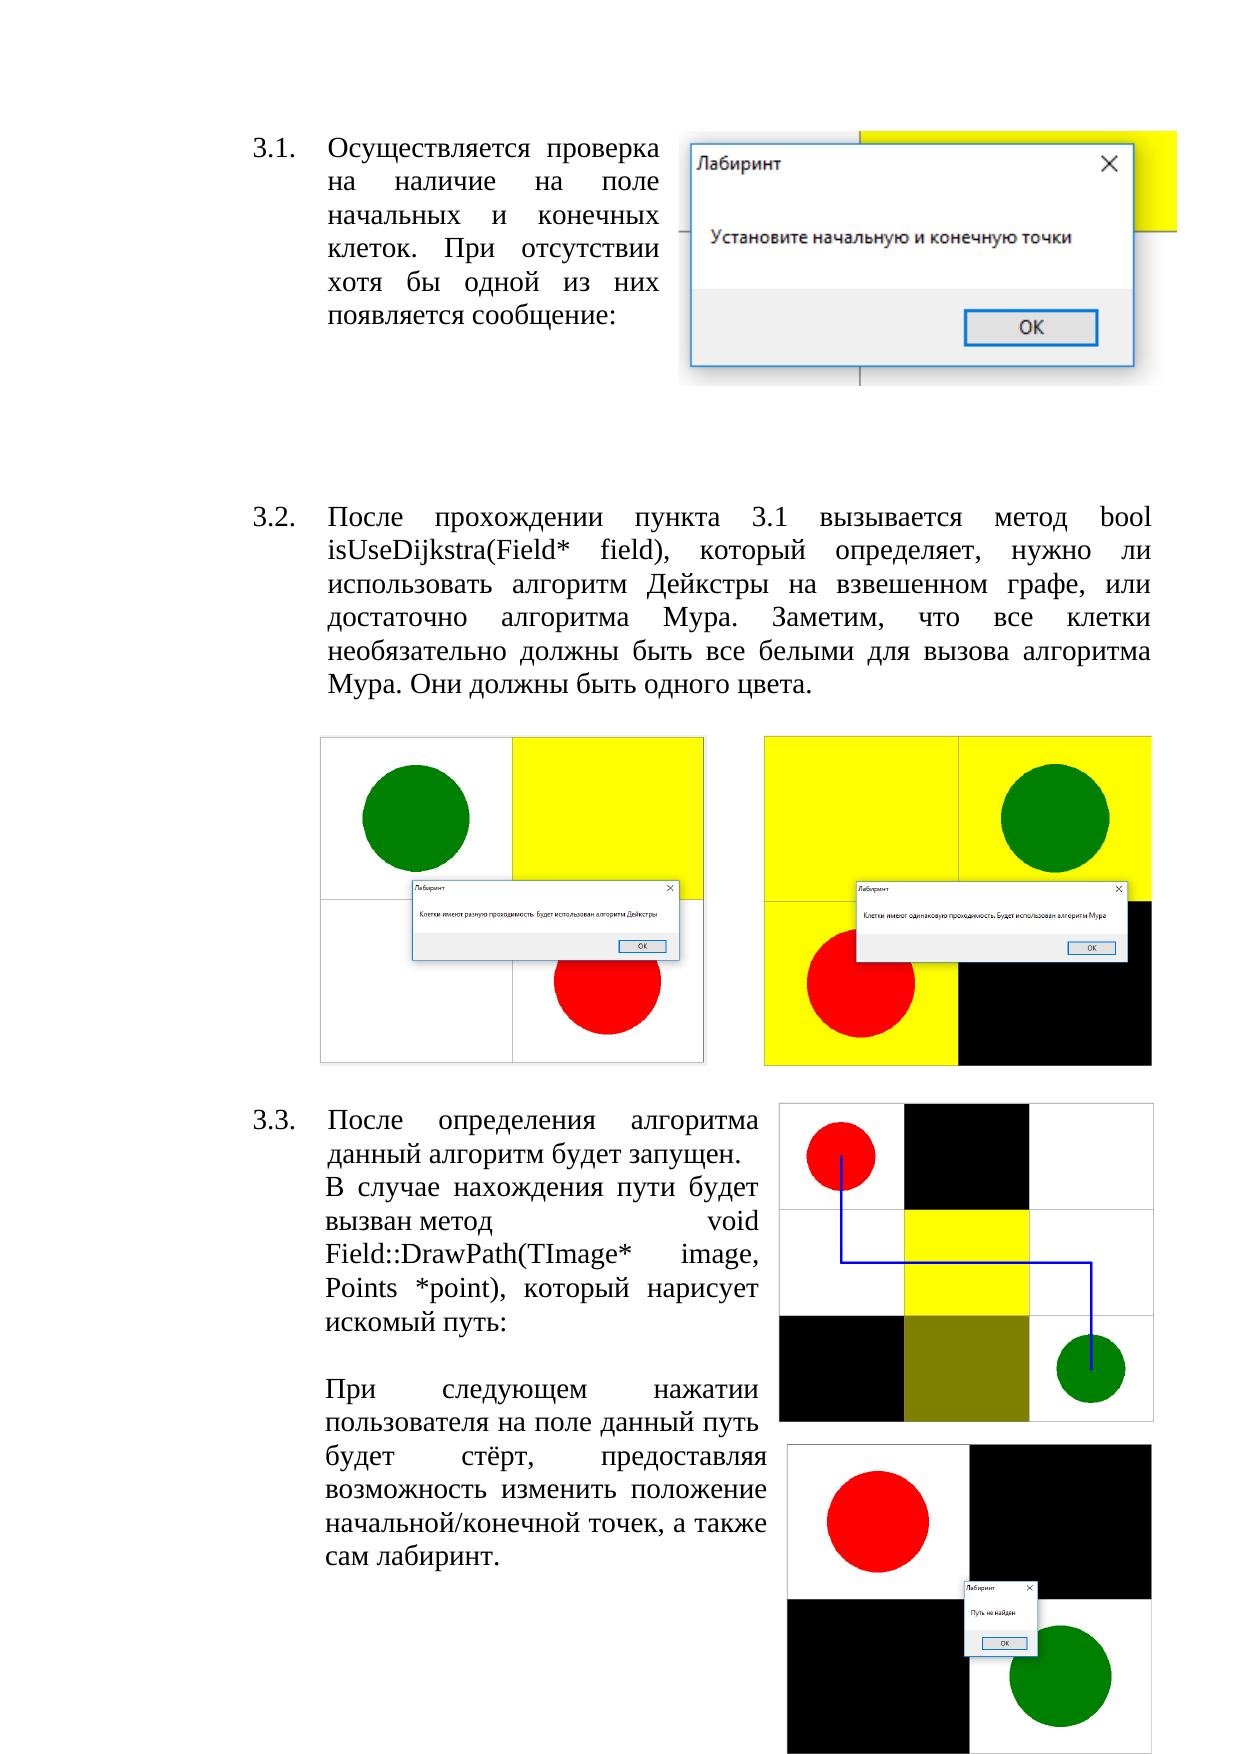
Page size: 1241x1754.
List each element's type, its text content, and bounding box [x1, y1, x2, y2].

picture [678, 131, 1177, 386]
picture [786, 1444, 1152, 1754]
list Осуществляется проверка на наличие на поле начальных и конечных клеток. При отсутствии хотя бы одной из них появляется сообщение: [252, 130, 1152, 331]
picture [763, 735, 1152, 1066]
list При следующем нажатии пользователя на поле данный путь будет стёрт, предоставляя возможность изменить положение начальной/конечной точек, а также сам лабиринт. [325, 1371, 1152, 1572]
list После прохождении пункта 3.1 вызывается метод bool isUseDijkstra(Field* field), который определяет, нужно ли использовать алгоритм Дейкстры на взвешенном графе, или достаточно алгоритма Мура. Заметим, что все клетки необязательно должны быть все белыми для вызова алгоритма Мура. Они должны быть одного цвета. [252, 499, 1152, 700]
picture [778, 1102, 1154, 1422]
picture [319, 735, 708, 1066]
list В случае нахождения пути будет вызван метод void Field::DrawPath(TImage* image, Points *point), который нарисует искомый путь: [325, 1169, 778, 1337]
list После определения алгоритма данный алгоритм будет запущен. [252, 1102, 778, 1169]
